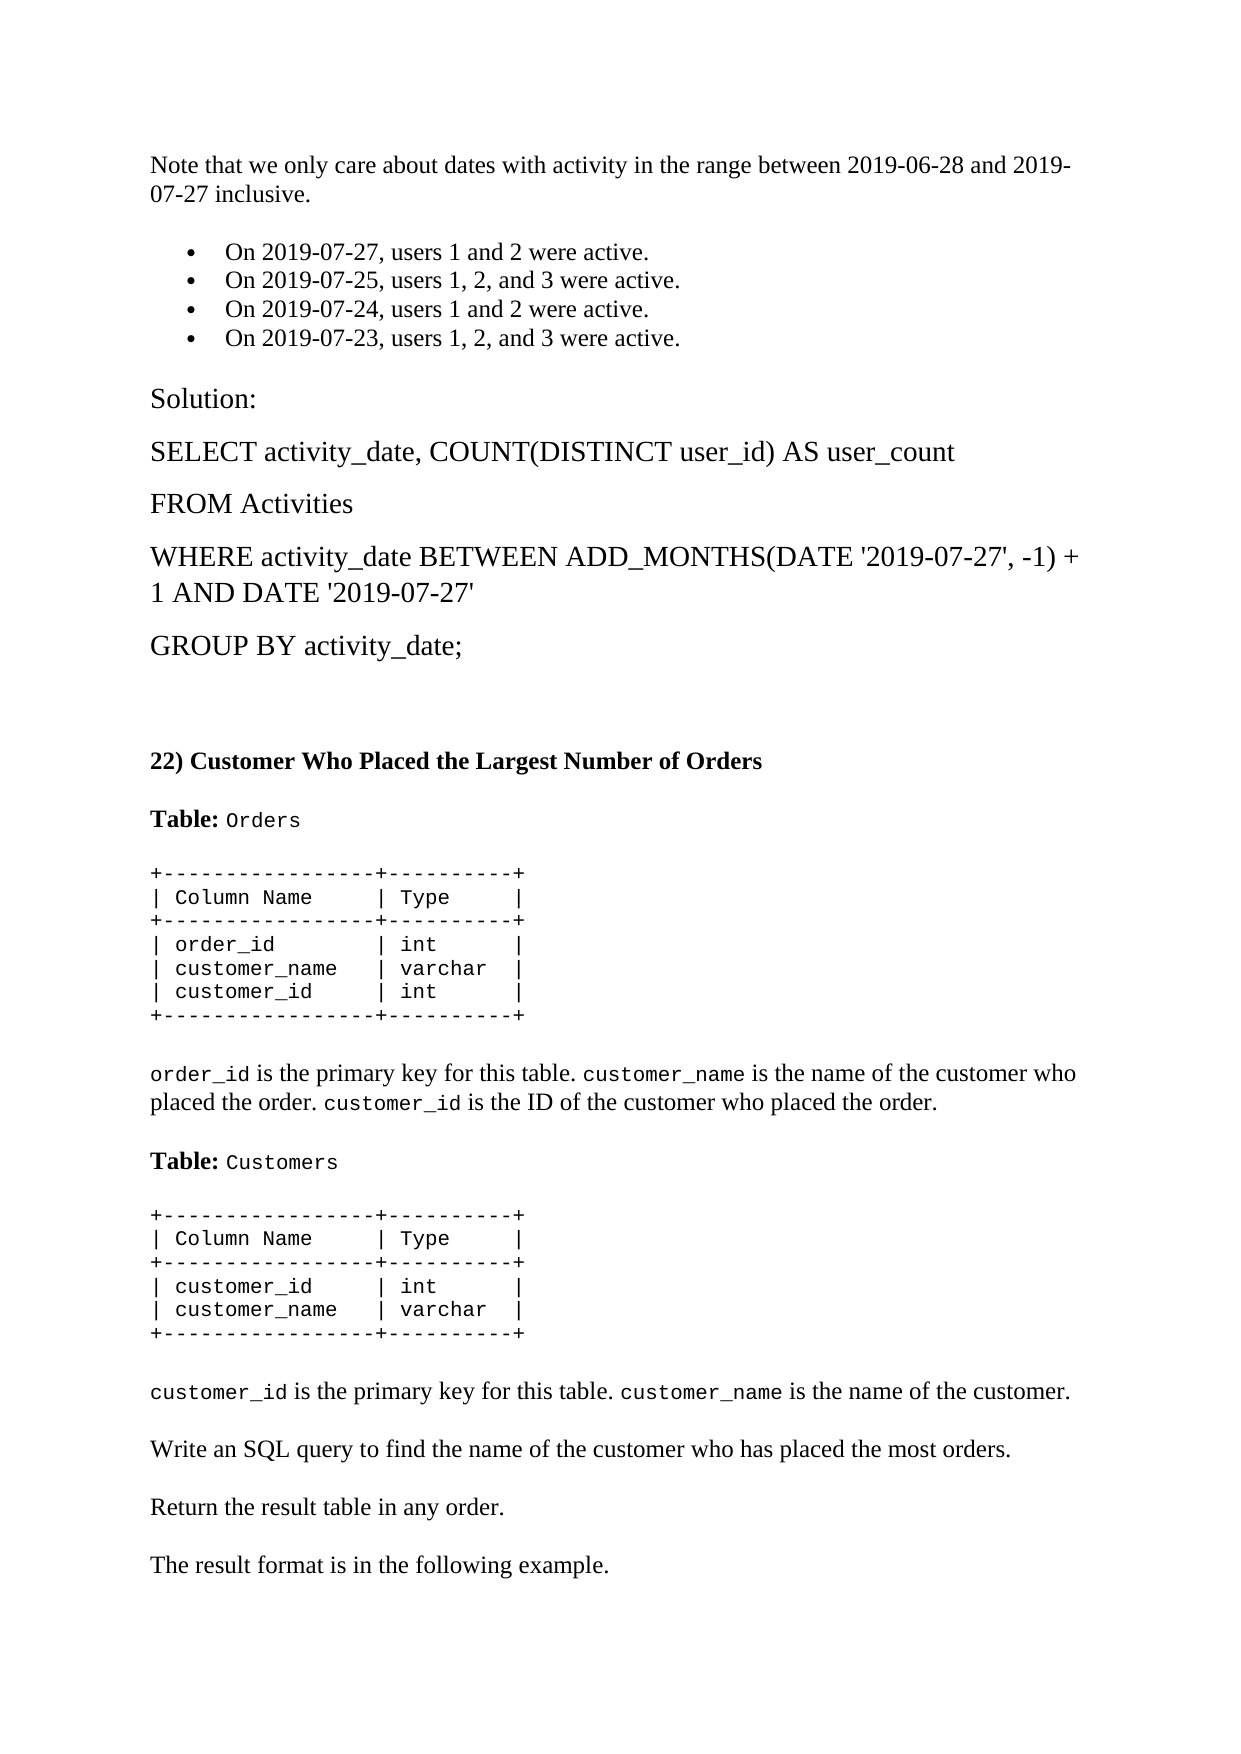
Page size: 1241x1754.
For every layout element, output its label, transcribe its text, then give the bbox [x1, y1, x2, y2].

text Write an SQL query to find the name of the customer who has placed the most orders. [150, 1434, 1090, 1463]
text GROUP BY activity_date; [150, 628, 1090, 662]
text +-----------------+----------+ [150, 863, 1090, 887]
text +-----------------+----------+ [150, 1005, 1090, 1028]
list On 2019-07-23, users 1, 2, and 3 were active. [187, 323, 1090, 352]
text WHERE activity_date BETWEEN ADD_MONTHS(DATE '2019-07-27', -1) + 1 AND DATE '2019-07-27' [150, 539, 1090, 609]
text | customer_name | varchar | [150, 958, 1090, 981]
text +-----------------+----------+ [150, 910, 1090, 934]
text FROM Activities [150, 486, 1090, 520]
text The result format is in the following example. [150, 1550, 1090, 1579]
list On 2019-07-25, users 1, 2, and 3 were active. [187, 265, 1090, 294]
text Note that we only care about dates with activity in the range between 2019-06-28 and 2019-07-27 inclusive. [150, 150, 1090, 207]
text SELECT activity_date, COUNT(DISTINCT user_id) AS user_count [150, 434, 1090, 467]
text 22) Customer Who Placed the Largest Number of Orders [150, 746, 1090, 775]
text order_id is the primary key for this table. customer_name is the name of the customer who placed the order. customer_id is the ID of the customer who placed the order. [150, 1058, 1090, 1117]
text customer_id is the primary key for this table. customer_name is the name of the customer. [150, 1376, 1090, 1405]
text | customer_id | int | [150, 1276, 1090, 1299]
text | customer_name | varchar | [150, 1299, 1090, 1323]
text Table: Orders [150, 804, 1090, 834]
text | order_id | int | [150, 934, 1090, 958]
text | Column Name | Type | [150, 887, 1090, 910]
text +-----------------+----------+ [150, 1252, 1090, 1276]
text | Column Name | Type | [150, 1228, 1090, 1252]
list On 2019-07-27, users 1 and 2 were active. [187, 237, 1090, 265]
text | customer_id | int | [150, 981, 1090, 1005]
text +-----------------+----------+ [150, 1205, 1090, 1228]
text Solution: [150, 381, 1090, 414]
text Return the result table in any order. [150, 1492, 1090, 1521]
text +-----------------+----------+ [150, 1323, 1090, 1347]
list On 2019-07-24, users 1 and 2 were active. [187, 294, 1090, 323]
text Table: Customers [150, 1146, 1090, 1176]
